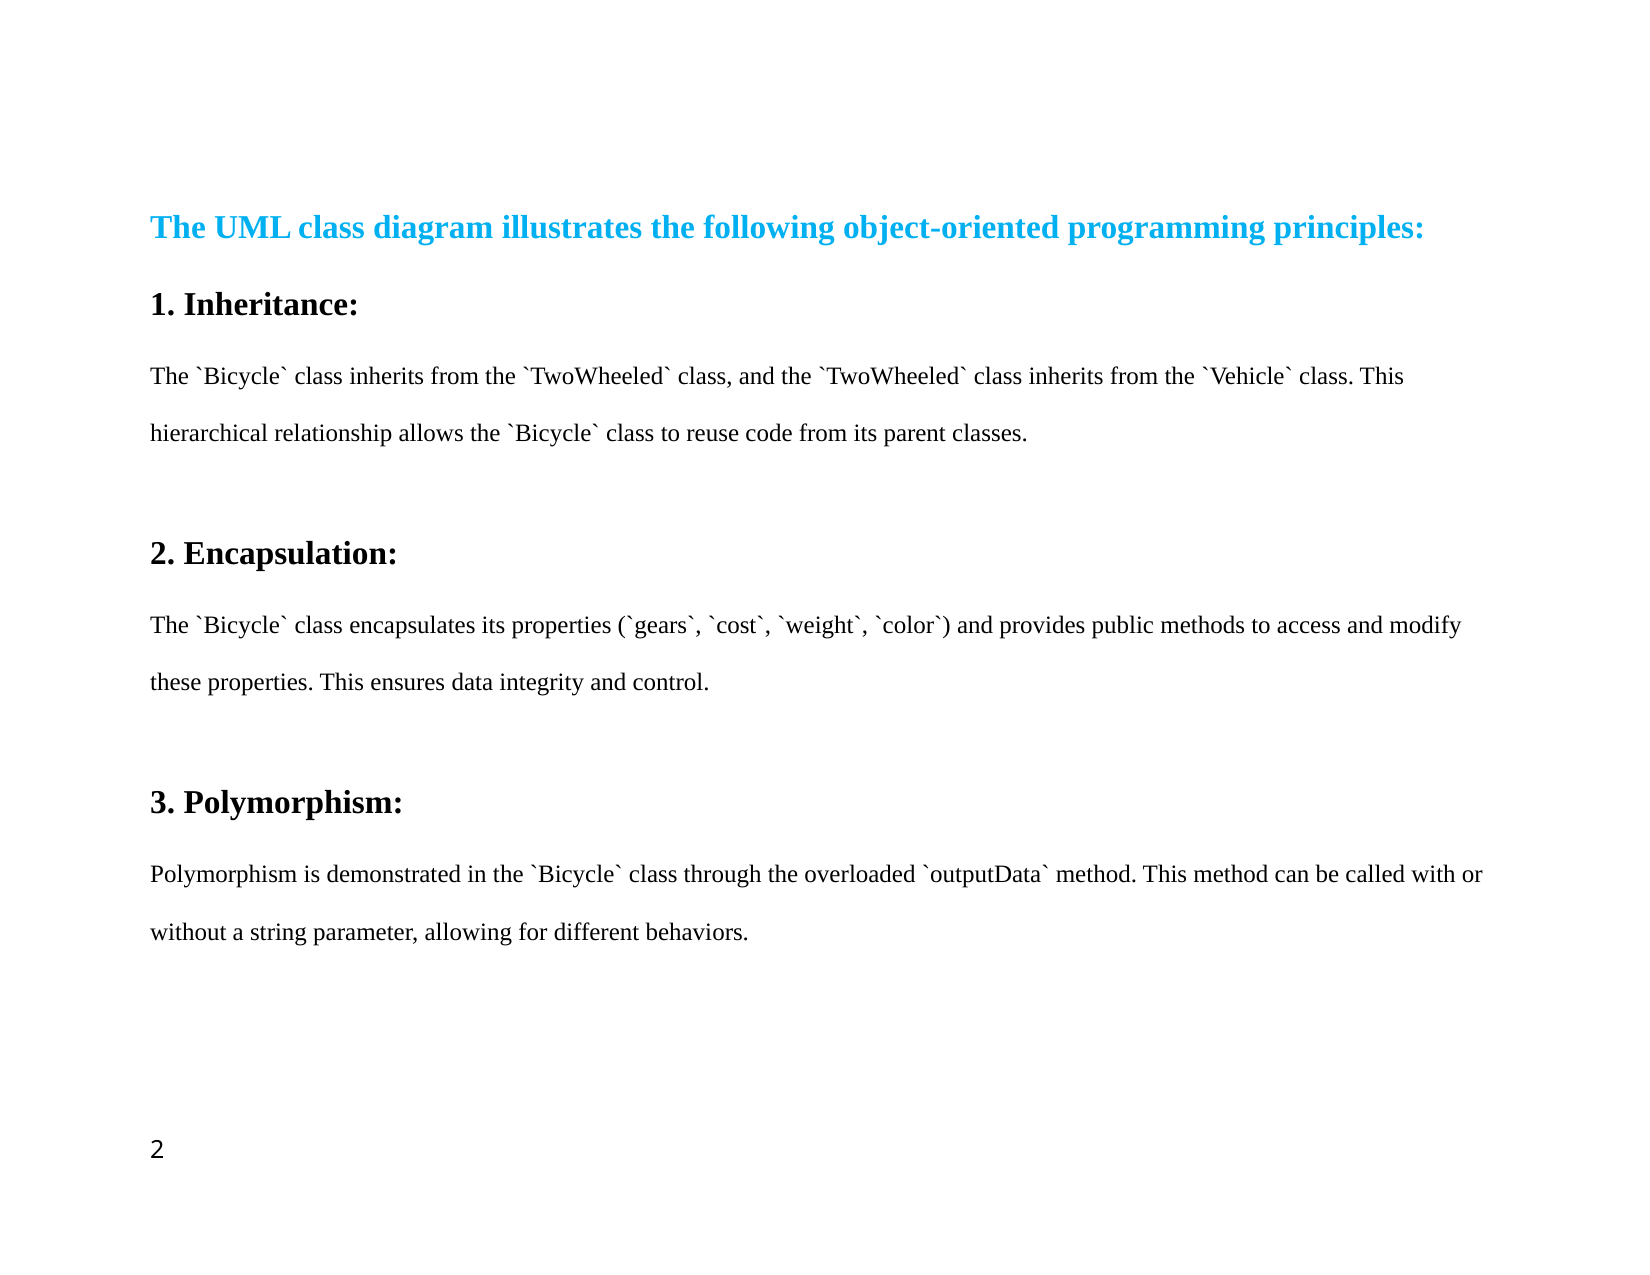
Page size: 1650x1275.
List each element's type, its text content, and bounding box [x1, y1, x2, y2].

text 2. Encapsulation: [150, 533, 1500, 572]
text 1. Inheritance: [150, 284, 1500, 322]
text The `Bicycle` class inherits from the `TwoWheeled` class, and the `TwoWheeled` class inherits from the `Vehicle` class. This hierarchical relationship allows the `Bicycle` class to reuse code from its parent classes. [150, 361, 1500, 447]
text 3. Polymorphism: [150, 782, 1500, 821]
text The `Bicycle` class encapsulates its properties (`gears`, `cost`, `weight`, `color`) and provides public methods to access and modify these properties. This ensures data integrity and control. [150, 610, 1500, 696]
text Polymorphism is demonstrated in the `Bicycle` class through the overloaded `outputData` method. This method can be called with or without a string parameter, allowing for different behaviors. [150, 859, 1500, 945]
text The UML class diagram illustrates the following object-oriented programming principles: [150, 207, 1500, 246]
